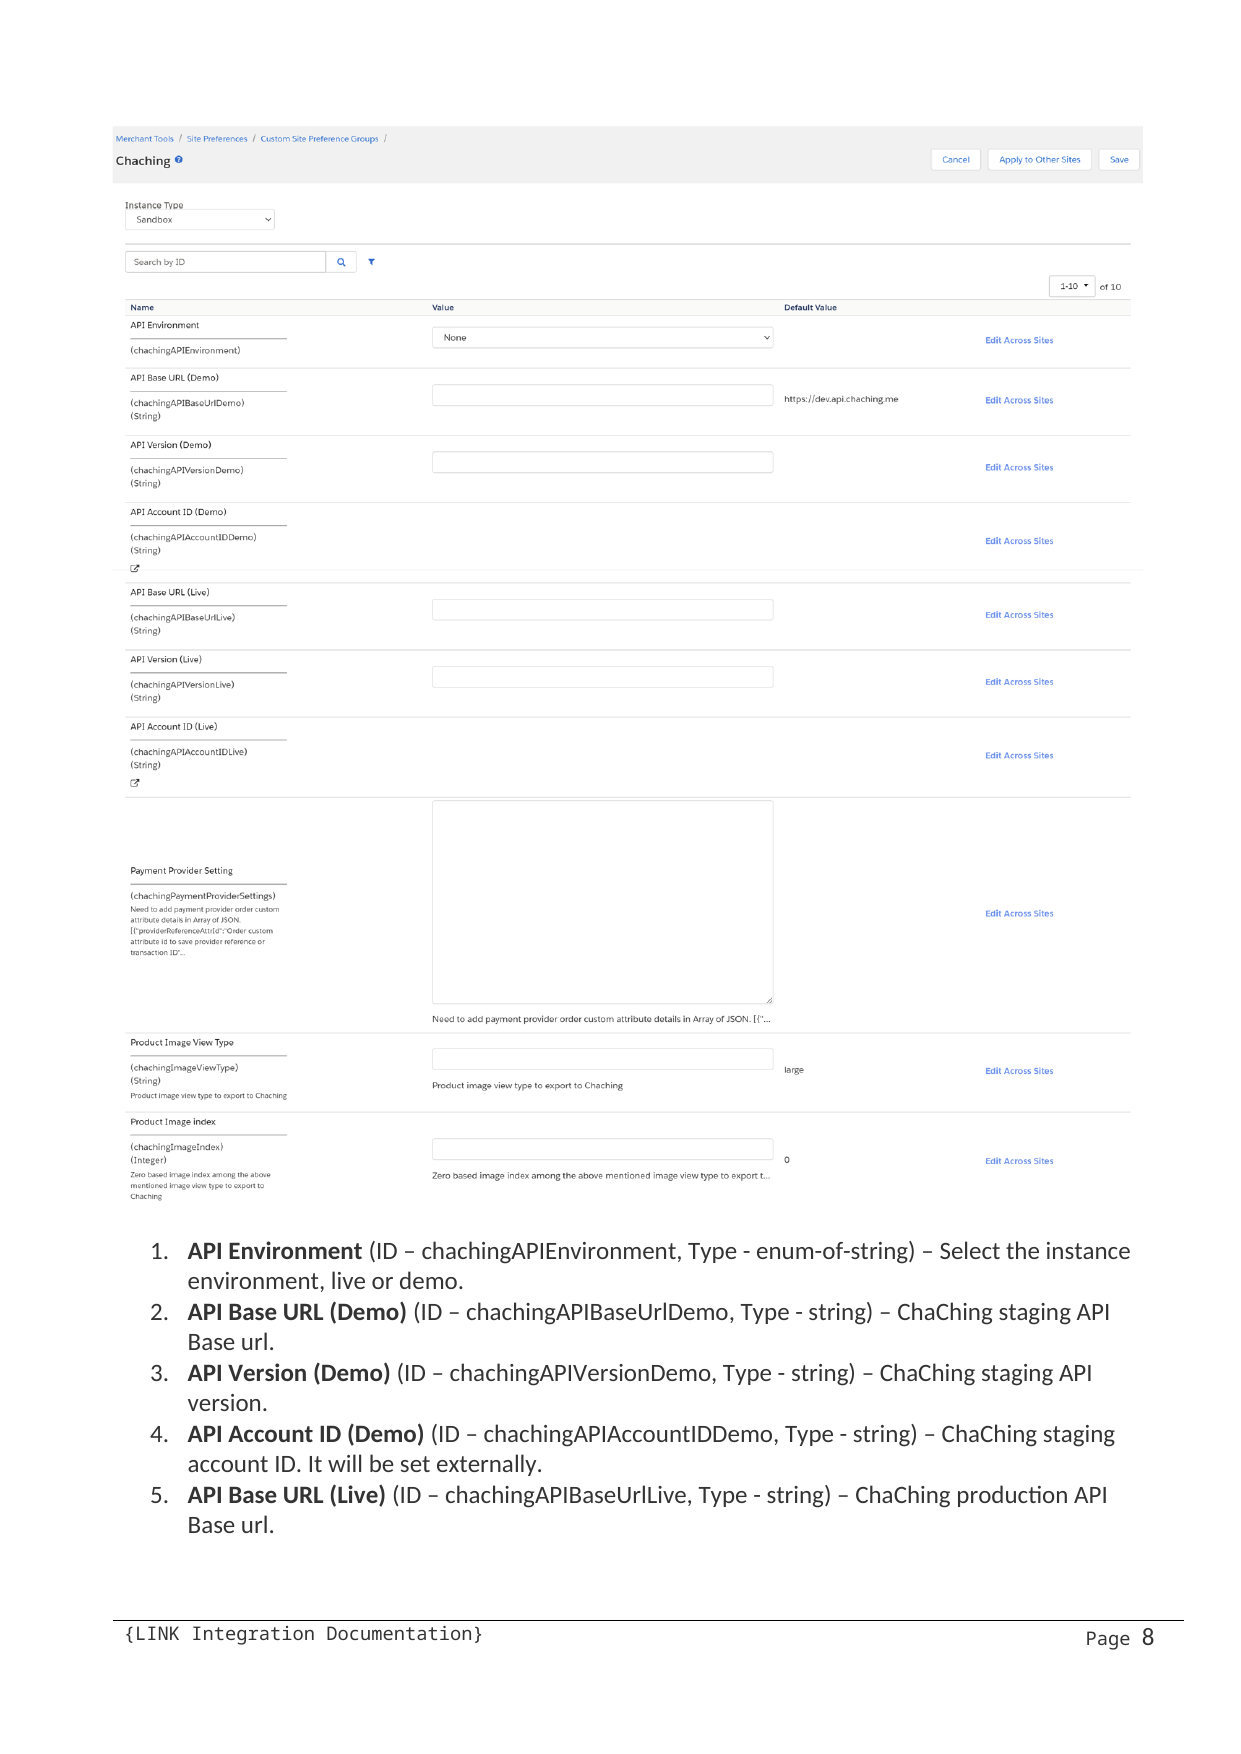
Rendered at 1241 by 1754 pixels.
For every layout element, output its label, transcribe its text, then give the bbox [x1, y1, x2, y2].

list API Environment (ID – chachingAPIEnvironment, Type - enum-of-string) – Select the instance environment, live or demo. [150, 1235, 1144, 1296]
list API Version (Demo) (ID – chachingAPIVersionDemo, Type - string) – ChaChing staging API version. [150, 1357, 1144, 1418]
picture [112, 126, 1143, 1205]
list API Base URL (Demo) (ID – chachingAPIBaseUrlDemo, Type - string) – ChaChing staging API Base url. [150, 1296, 1144, 1357]
list API Base URL (Live) (ID – chachingAPIBaseUrlLive, Type - string) – ChaChing production API Base url. [150, 1479, 1144, 1540]
list API Account ID (Demo) (ID – chachingAPIAccountIDDemo, Type - string) – ChaChing staging account ID. It will be set externally. [150, 1418, 1144, 1479]
